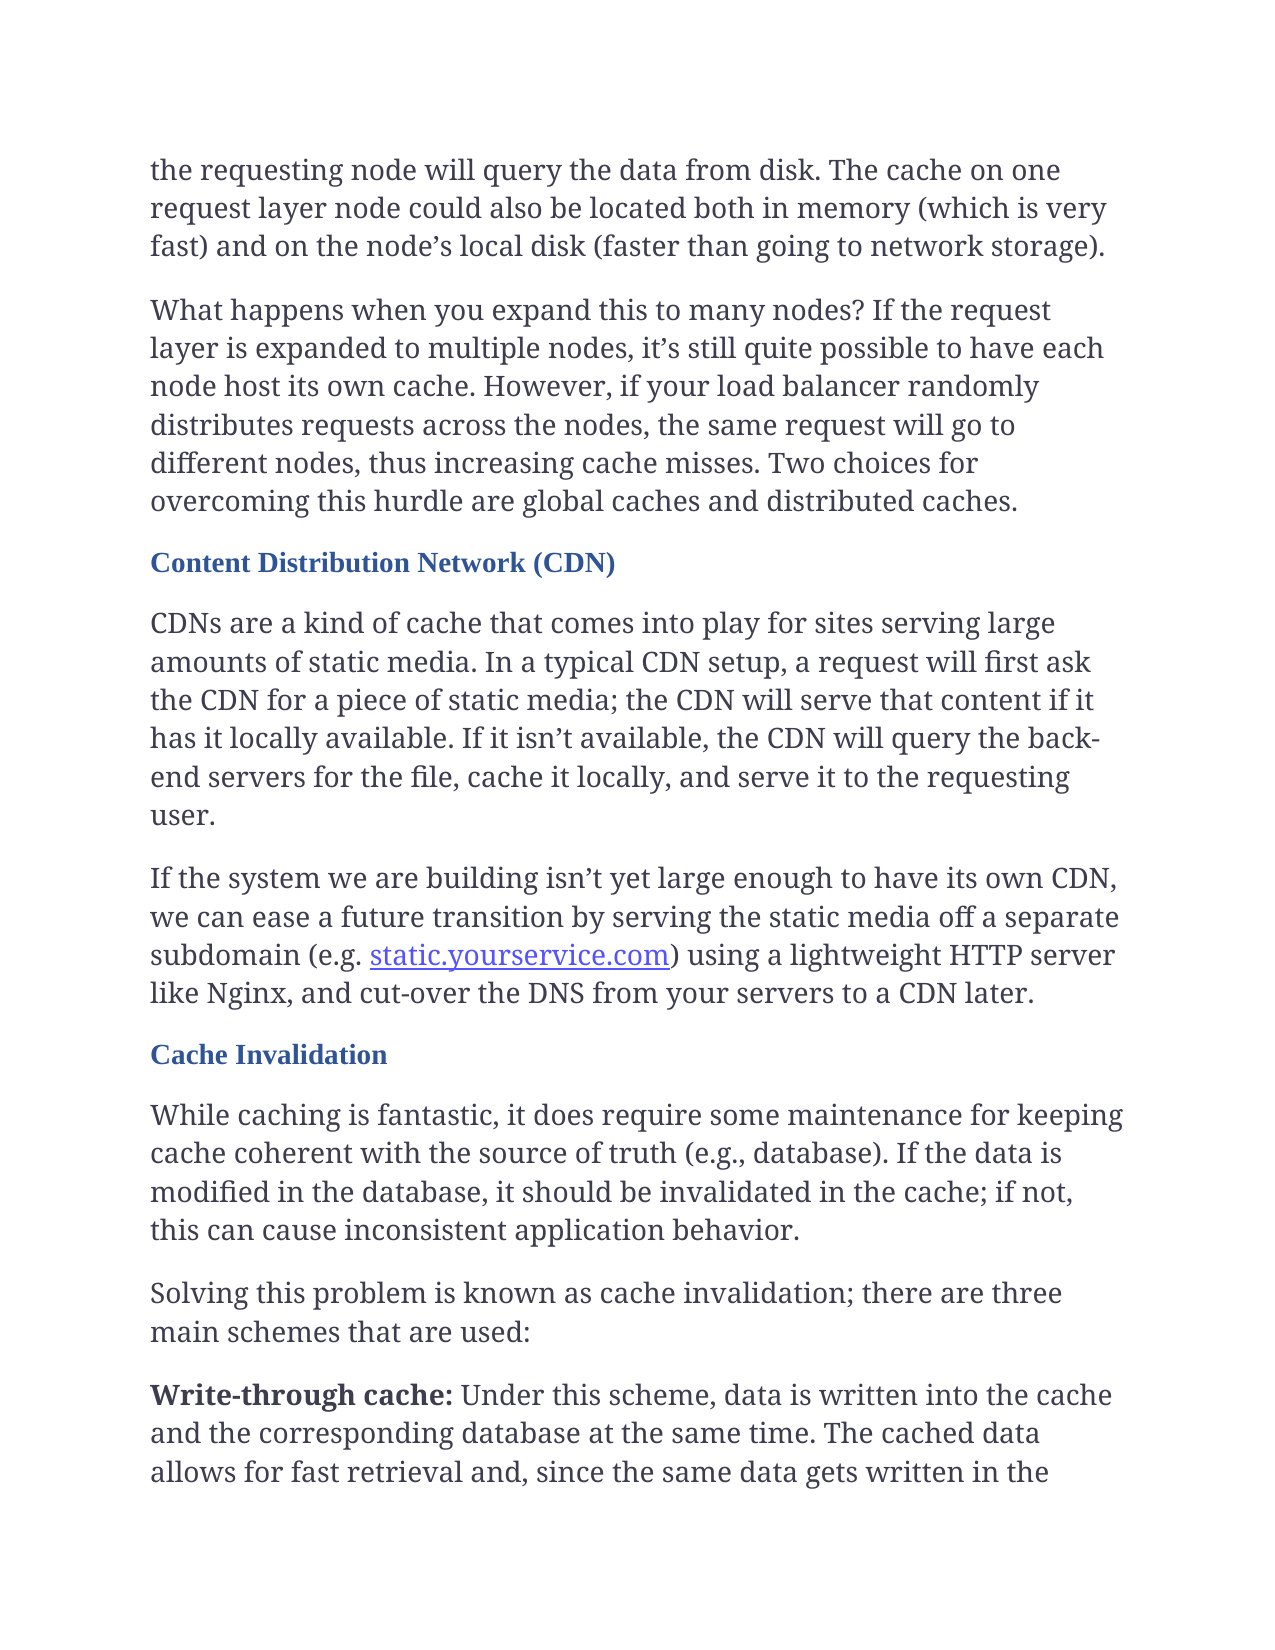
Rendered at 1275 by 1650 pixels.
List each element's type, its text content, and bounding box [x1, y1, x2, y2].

text If the system we are building isn’t yet large enough to have its own CDN, we can ease a future transition by serving the static media off a separate subdomain (e.g. static.yourservice.com) using a lightweight HTTP server like Nginx, and cut-over the DNS from your servers to a CDN later. [150, 858, 1125, 1012]
text What happens when you expand this to many nodes? If the request layer is expanded to multiple nodes, it’s still quite possible to have each node host its own cache. However, if your load balancer randomly distributes requests across the nodes, the same request will go to different nodes, thus increasing cache misses. Two choices for overcoming this hurdle are global caches and distributed caches. [150, 290, 1125, 520]
text Solving this problem is known as cache invalidation; there are three main schemes that are used: [150, 1274, 1125, 1350]
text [150, 150, 1125, 265]
subtitle Cache Invalidation [150, 1037, 1125, 1070]
text CDNs are a kind of cache that comes into play for sites serving large amounts of static media. In a typical CDN setup, a request will first ask the CDN for a piece of static media; the CDN will serve that content if it has it locally available. If it isn’t available, the CDN will query the back-end servers for the file, cache it locally, and serve it to the requesting user. [150, 603, 1125, 833]
text While caching is fantastic, it does require some maintenance for keeping cache coherent with the source of truth (e.g., database). If the data is modified in the database, it should be invalidated in the cache; if not, this can cause inconsistent application behavior. [150, 1095, 1125, 1249]
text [150, 1375, 1125, 1490]
subtitle Content Distribution Network (CDN) [150, 545, 1125, 578]
